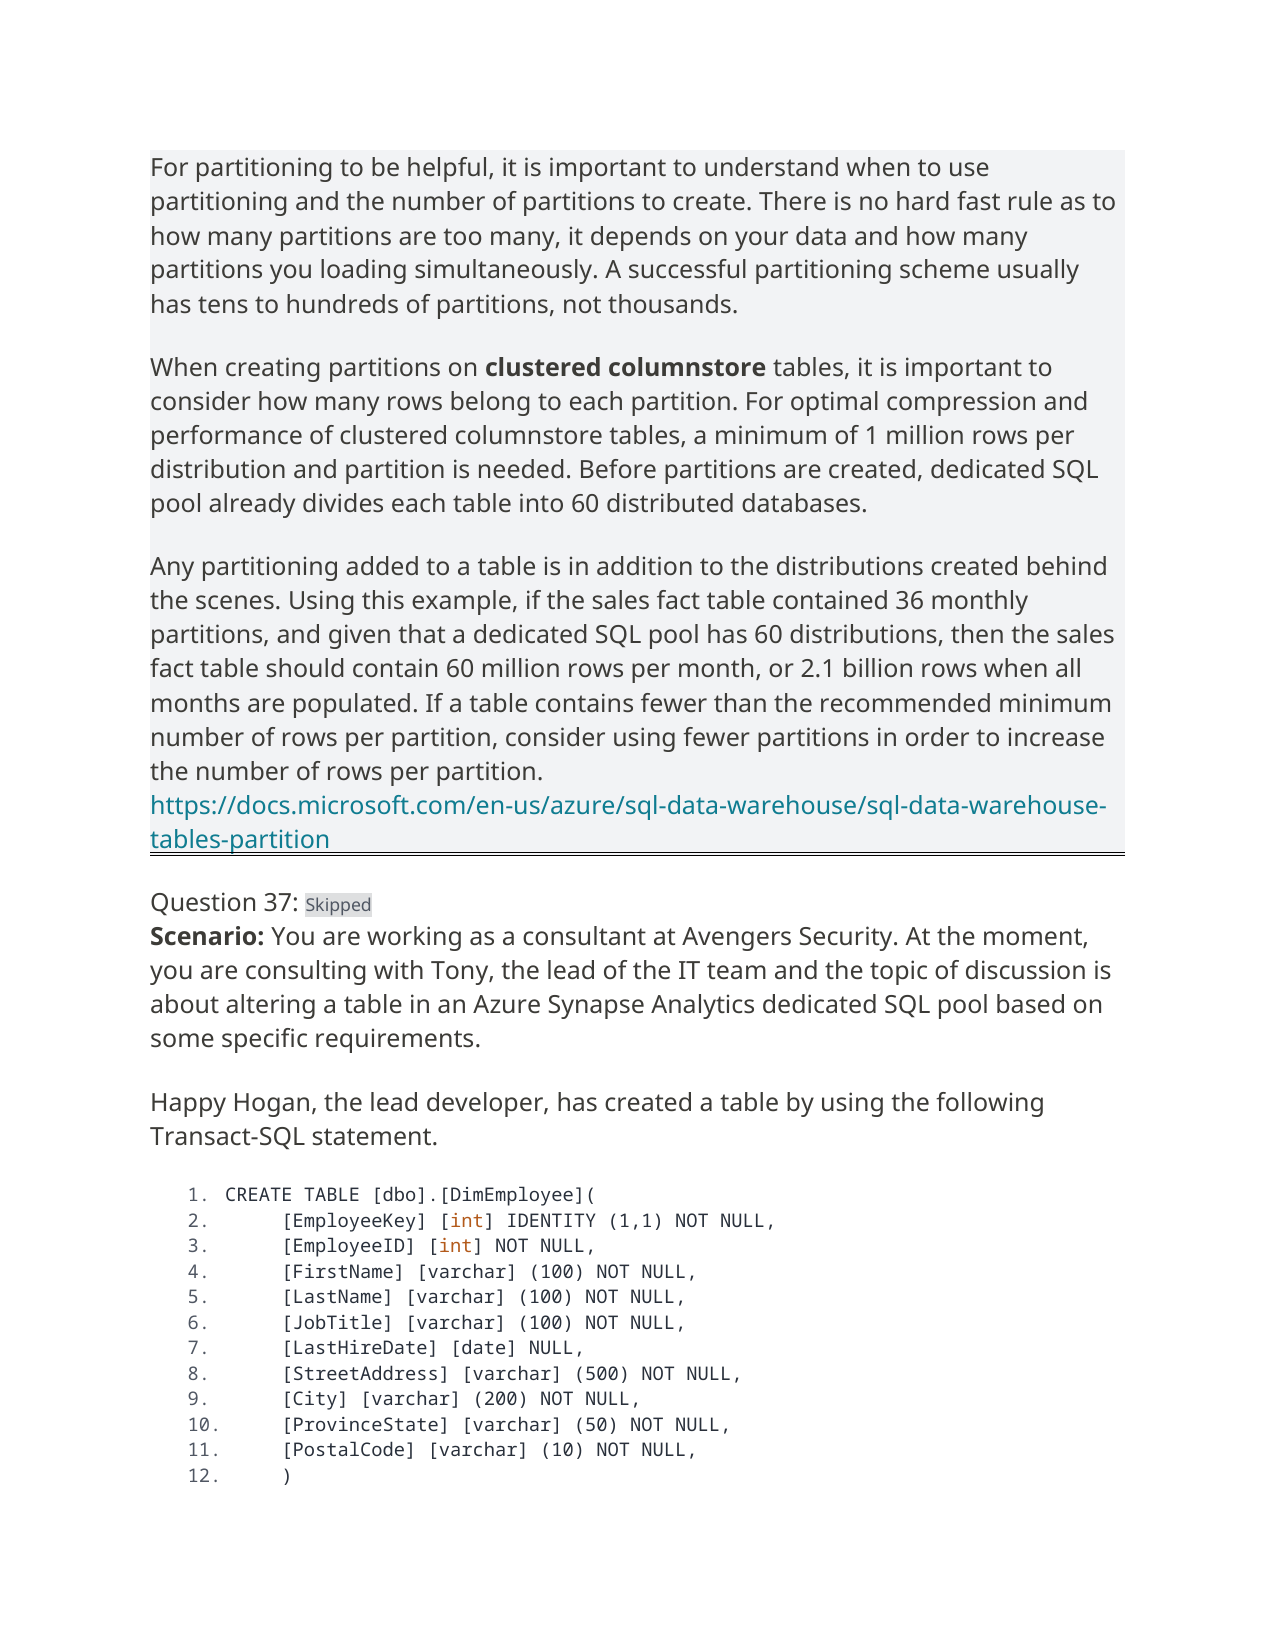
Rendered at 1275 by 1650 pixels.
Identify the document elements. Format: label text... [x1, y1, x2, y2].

list [EmployeeKey] [int] IDENTITY (1,1) NOT NULL, [187, 1207, 1125, 1232]
list [PostalCode] [varchar] (10) NOT NULL, [187, 1437, 1125, 1462]
list [LastName] [varchar] (100) NOT NULL, [187, 1283, 1125, 1309]
list [JobTitle] [varchar] (100) NOT NULL, [187, 1309, 1125, 1334]
list [LastHireDate] [date] NULL, [187, 1334, 1125, 1360]
list [FirstName] [varchar] (100) NOT NULL, [187, 1258, 1125, 1283]
text Happy Hogan, the lead developer, has created a table by using the following Transact-SQL statement. [150, 1084, 1125, 1152]
text Question 37: Skipped [150, 885, 1125, 919]
text When creating partitions on clustered columnstore tables, it is important to consider how many rows belong to each partition. For optimal compression and performance of clustered columnstore tables, a minimum of 1 million rows per distribution and partition is needed. Before partitions are created, dedicated SQL pool already divides each table into 60 distributed databases. [150, 349, 1125, 520]
list CREATE TABLE [dbo].[DimEmployee]( [187, 1181, 1125, 1207]
list ) [187, 1462, 1125, 1488]
text Any partitioning added to a table is in addition to the distributions created behind the scenes. Using this example, if the sales fact table contained 36 monthly partitions, and given that a dedicated SQL pool has 60 distributions, then the sales fact table should contain 60 million rows per month, or 2.1 billion rows when all months are populated. If a table contains fewer than the recommended minimum number of rows per partition, consider using fewer partitions in order to increase the number of rows per partition. https://docs.microsoft.com/en-us/azure/sql-data-warehouse/sql-data-warehouse-tables-partition [150, 549, 1125, 852]
list [StreetAddress] [varchar] (500) NOT NULL, [187, 1360, 1125, 1386]
list [EmployeeID] [int] NOT NULL, [187, 1232, 1125, 1258]
list [ProvinceState] [varchar] (50) NOT NULL, [187, 1411, 1125, 1437]
text For partitioning to be helpful, it is important to understand when to use partitioning and the number of partitions to create. There is no hard fast rule as to how many partitions are too many, it depends on your data and how many partitions you loading simultaneously. A successful partitioning scheme usually has tens to hundreds of partitions, not thousands. [150, 150, 1125, 320]
list [City] [varchar] (200) NOT NULL, [187, 1386, 1125, 1411]
text Scenario: You are working as a consultant at Avengers Security. At the moment, you are consulting with Tony, the lead of the IT team and the topic of discussion is about altering a table in an Azure Synapse Analytics dedicated SQL pool based on some specific requirements. [150, 919, 1125, 1055]
